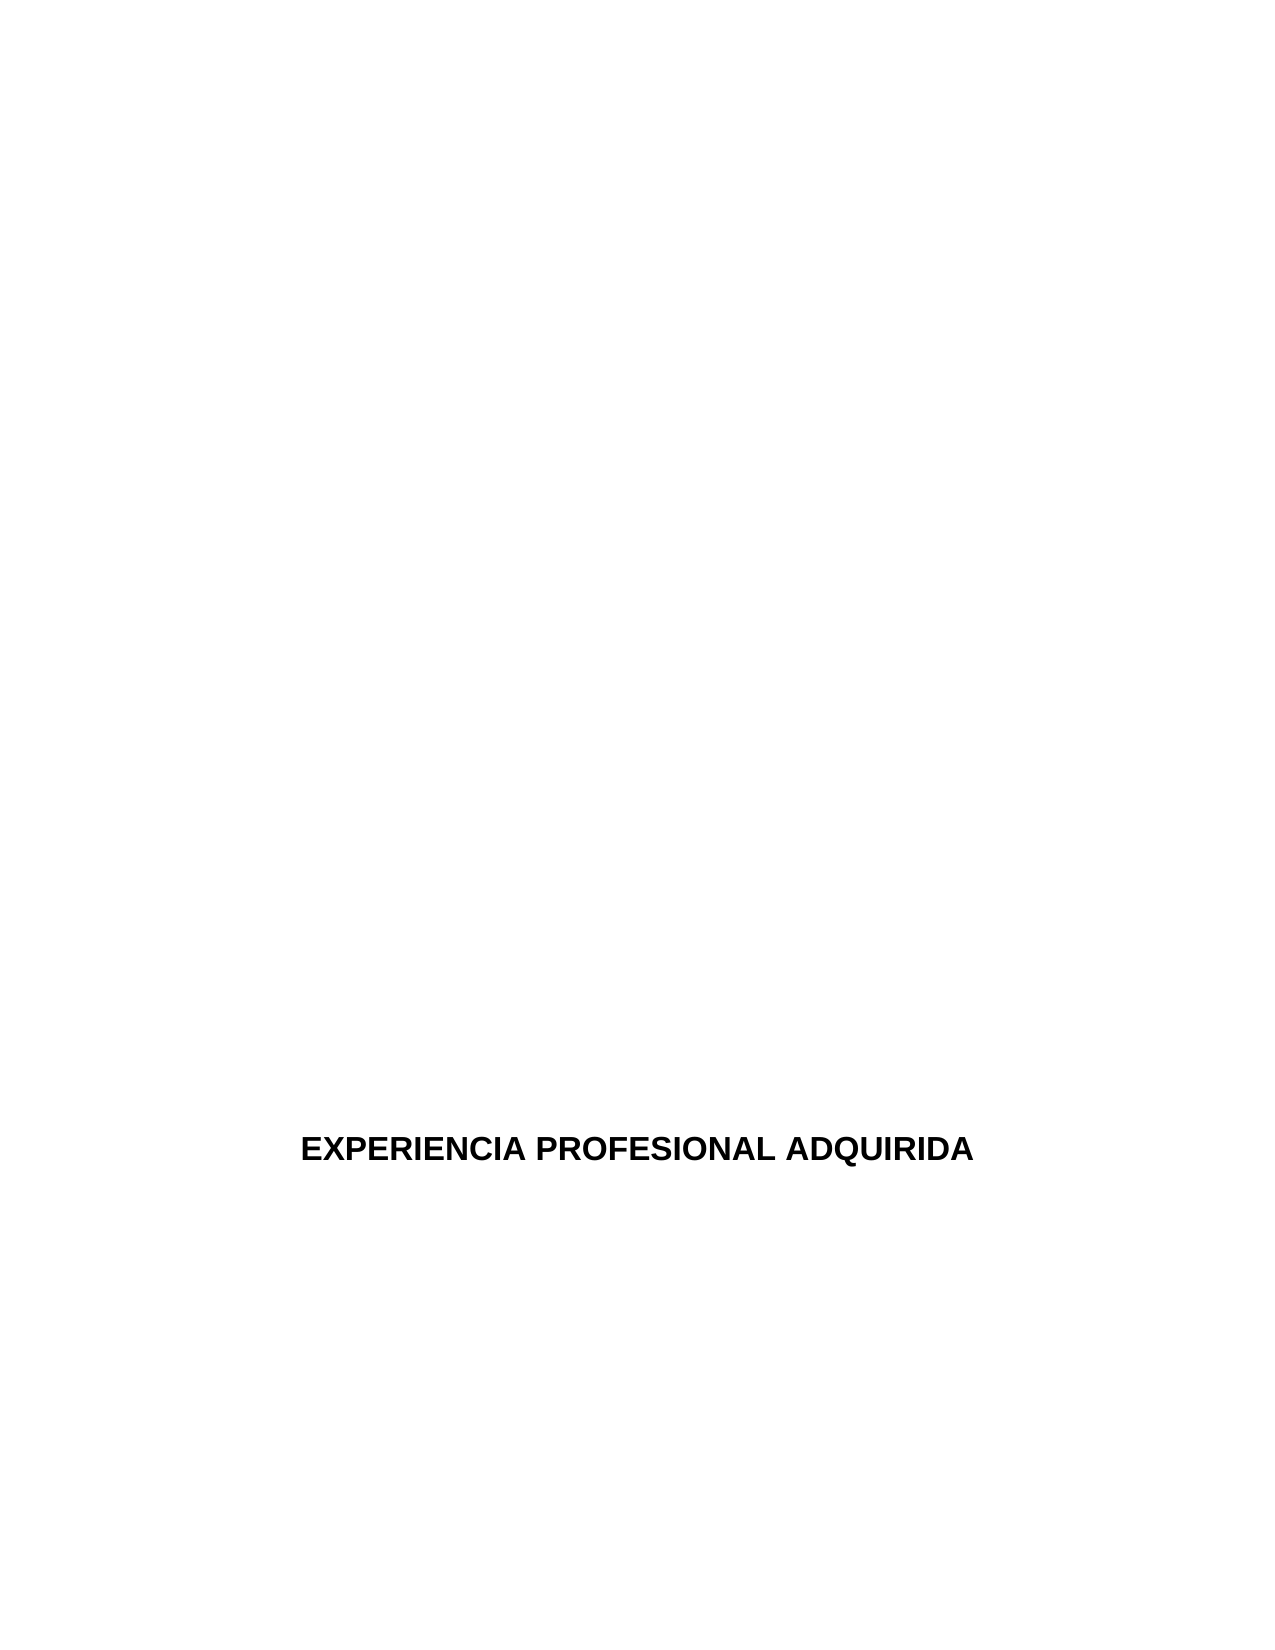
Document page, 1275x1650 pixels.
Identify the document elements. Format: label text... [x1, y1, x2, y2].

subtitle Experiencia profesional adquirida [177, 1128, 1098, 1167]
